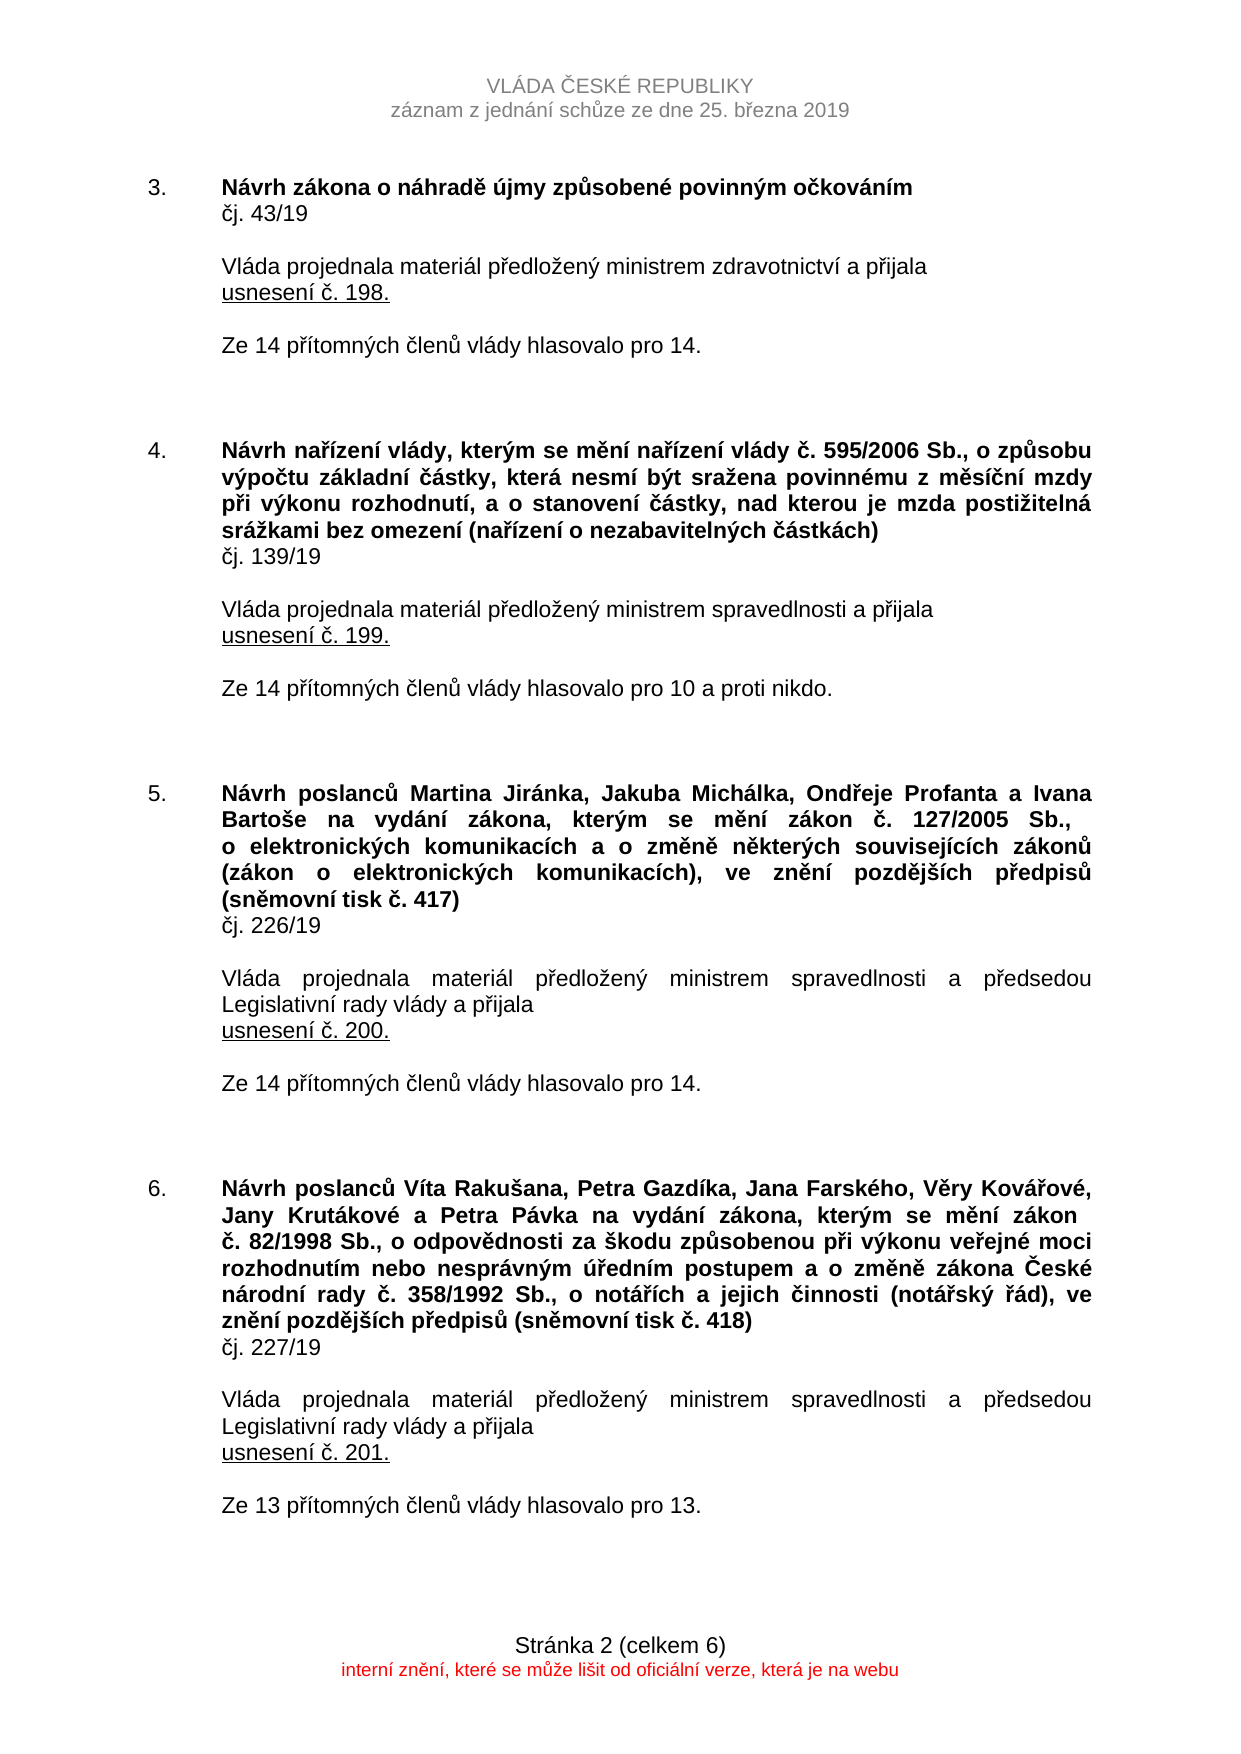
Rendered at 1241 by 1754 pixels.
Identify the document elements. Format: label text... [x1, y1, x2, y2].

text čj. 227/19 [148, 1333, 1093, 1360]
text 3. Návrh zákona o náhradě újmy způsobené povinným očkováním [148, 174, 1093, 200]
text usnesení č. 201. [148, 1439, 1093, 1465]
text Ze 14 přítomných členů vlády hlasovalo pro 14. [148, 332, 1093, 358]
text usnesení č. 198. [148, 279, 1093, 306]
text 4. Návrh nařízení vlády, kterým se mění nařízení vlády č. 595/2006 Sb., o způsobu výpočtu základní částky, která nesmí být sražena povinnému z měsíční mzdy při výkonu rozhodnutí, a o stanovení částky, nad kterou je mzda postižitelná srážkami bez omezení (nařízení o nezabavitelných částkách) [148, 437, 1093, 543]
text usnesení č. 199. [148, 622, 1093, 648]
text Ze 14 přítomných členů vlády hlasovalo pro 14. [148, 1070, 1093, 1096]
text Ze 14 přítomných členů vlády hlasovalo pro 10 a proti nikdo. [148, 675, 1093, 701]
text čj. 43/19 [148, 200, 1093, 227]
text 6. Návrh poslanců Víta Rakušana, Petra Gazdíka, Jana Farského, Věry Kovářové, Jany Krutákové a Petra Pávka na vydání zákona, kterým se mění zákon č. 82/1998 Sb., o odpovědnosti za škodu způsobenou při výkonu veřejné moci rozhodnutím nebo nesprávným úředním postupem a o změně zákona České národní rady č. 358/1992 Sb., o notářích a jejich činnosti (notářský řád), ve znění pozdějších předpisů (sněmovní tisk č. 418) [148, 1175, 1093, 1333]
text Vláda projednala materiál předložený ministrem spravedlnosti a přijala [148, 596, 1093, 622]
text Vláda projednala materiál předložený ministrem zdravotnictví a přijala [148, 253, 1093, 279]
text Vláda projednala materiál předložený ministrem spravedlnosti a předsedou Legislativní rady vlády a přijala [148, 964, 1093, 1017]
text 5. Návrh poslanců Martina Jiránka, Jakuba Michálka, Ondřeje Profanta a Ivana Bartoše na vydání zákona, kterým se mění zákon č. 127/2005 Sb., o elektronických komunikacích a o změně některých souvisejících zákonů (zákon o elektronických komunikacích), ve znění pozdějších předpisů (sněmovní tisk č. 417) [148, 780, 1093, 912]
text usnesení č. 200. [148, 1017, 1093, 1044]
text čj. 226/19 [148, 912, 1093, 938]
text Vláda projednala materiál předložený ministrem spravedlnosti a předsedou Legislativní rady vlády a přijala [148, 1386, 1093, 1439]
text Ze 13 přítomných členů vlády hlasovalo pro 13. [148, 1492, 1093, 1518]
text čj. 139/19 [148, 543, 1093, 569]
